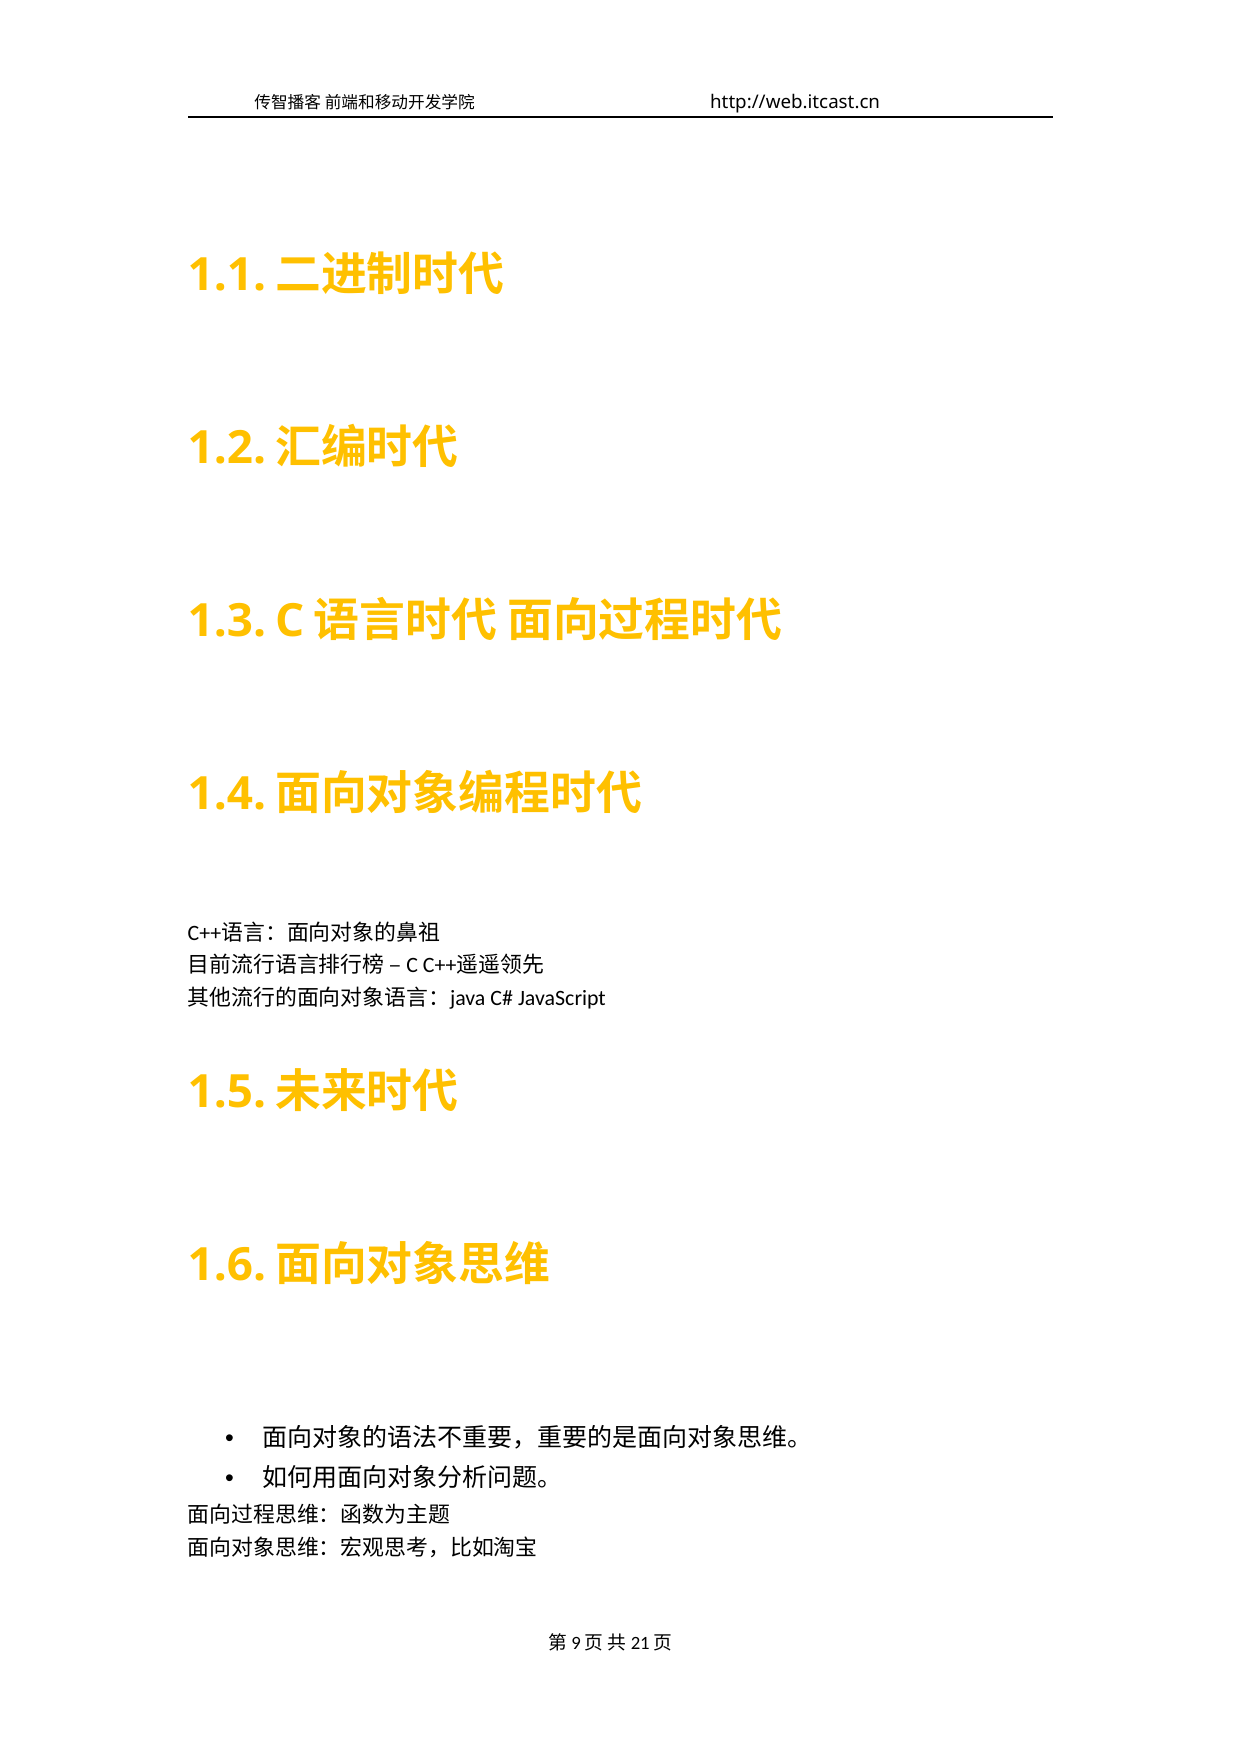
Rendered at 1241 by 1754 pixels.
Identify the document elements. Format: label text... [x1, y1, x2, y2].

subtitle 面向对象编程时代 [187, 741, 1053, 838]
subtitle 汇编时代 [187, 395, 1053, 492]
subtitle 面向对象思维 [187, 1212, 1053, 1309]
list 如何用面向对象分析问题。 [225, 1457, 1053, 1493]
list 面向对象的语法不重要，重要的是面向对象思维。 [225, 1417, 1053, 1454]
text 目前流行语言排行榜 – C C++遥遥领先 [187, 947, 1053, 979]
subtitle 未来时代 [187, 1039, 1053, 1136]
text 面向过程思维：函数为主题 [187, 1497, 1053, 1529]
subtitle 二进制时代 [187, 222, 1053, 319]
text 其他流行的面向对象语言：java C# JavaScript [187, 979, 1053, 1012]
subtitle C语言时代 面向过程时代 [187, 568, 1053, 665]
text 面向对象思维：宏观思考，比如淘宝 [187, 1529, 1053, 1562]
text C++语言：面向对象的鼻祖 [187, 914, 1053, 947]
